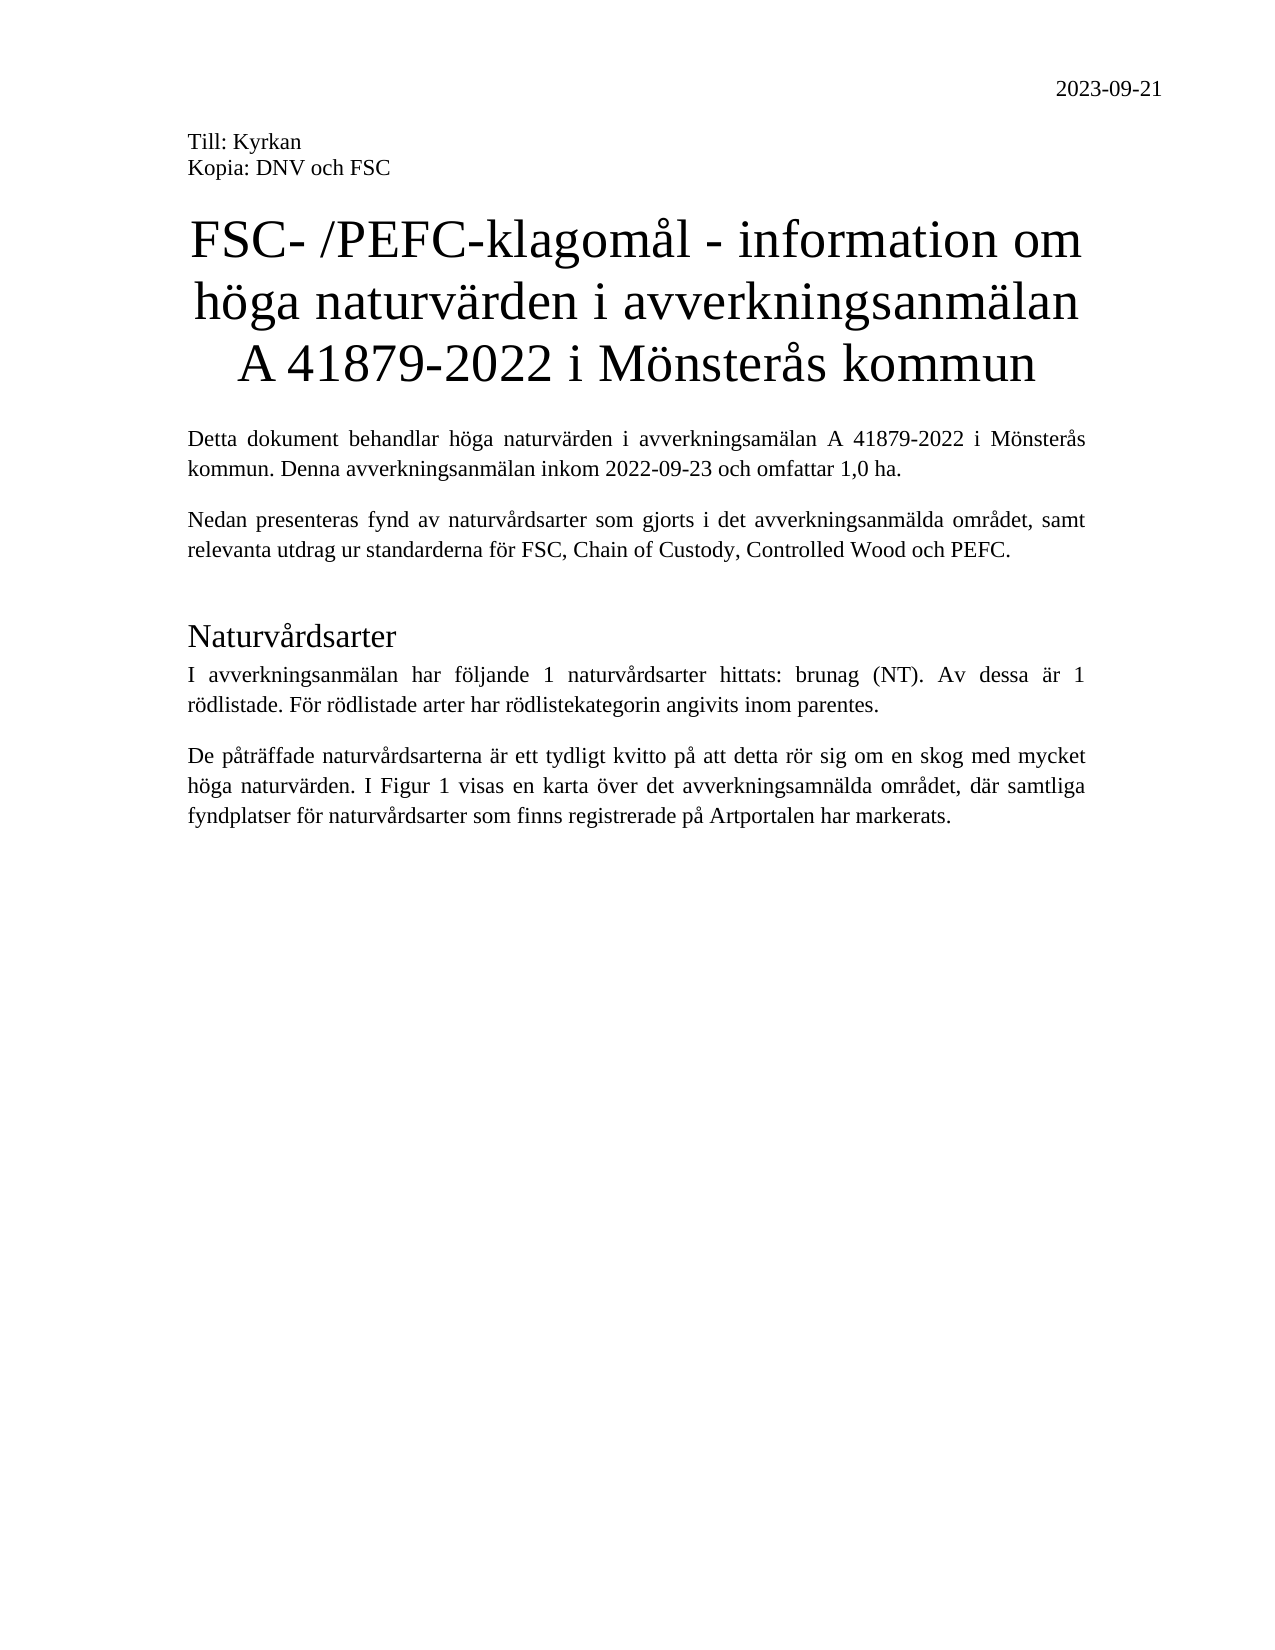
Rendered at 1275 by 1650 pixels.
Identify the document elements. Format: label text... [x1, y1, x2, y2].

text I avverkningsanmälan har följande 1 naturvårdsarter hittats: brunag (NT). Av dessa är 1 rödlistade. För rödlistade arter har rödlistekategorin angivits inom parentes. [187, 661, 1087, 717]
text De påträffade naturvårdsarterna är ett tydligt kvitto på att detta rör sig om en skog med mycket höga naturvärden. I Figur 1 visas en karta över det avverkningsamnälda området, där samtliga fyndplatser för naturvårdsarter som finns registrerade på Artportalen har markerats. [187, 742, 1087, 829]
text Detta dokument behandlar höga naturvärden i avverkningsamälan A 41879-2022 i Mönsterås kommun. Denna avverkningsanmälan inkom 2022-09-23 och omfattar 1,0 ha. [187, 425, 1087, 481]
text Nedan presenteras fynd av naturvårdsarter som gjorts i det avverkningsanmälda området, samt relevanta utdrag ur standarderna för FSC, Chain of Custody, Controlled Wood och PEFC. [187, 506, 1087, 563]
subtitle Naturvårdsarter [187, 617, 1087, 655]
title FSC- /PEFC-klagomål - information om höga naturvärden i avverkningsanmälan A 41879-2022 i Mönsterås kommun [187, 207, 1087, 394]
